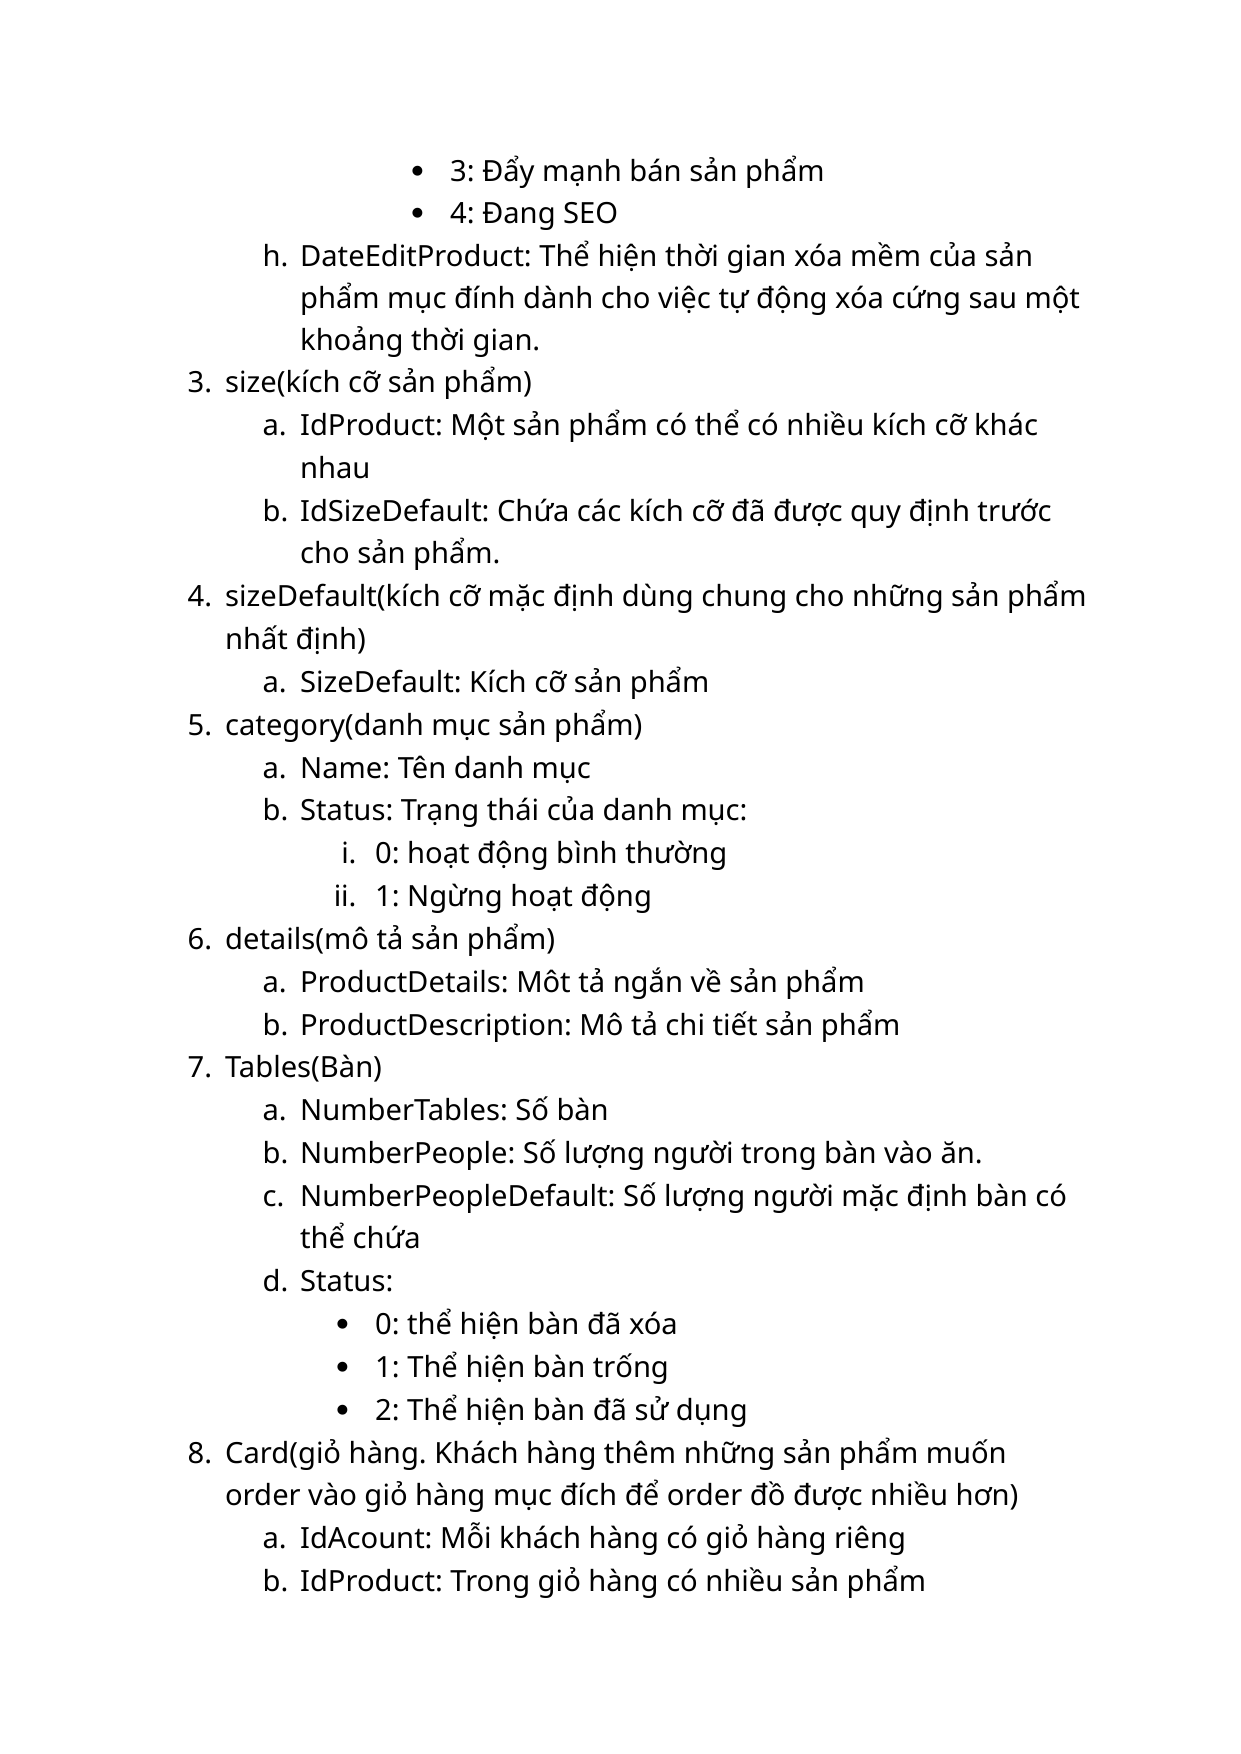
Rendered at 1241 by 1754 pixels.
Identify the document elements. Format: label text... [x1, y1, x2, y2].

list DateEditProduct: Thể hiện thời gian xóa mềm của sản phẩm mục đính dành cho việc tự động xóa cứng sau một khoảng thời gian. [262, 236, 1090, 359]
list Card(giỏ hàng. Khách hàng thêm những sản phẩm muốn order vào giỏ hàng mục đích để order đồ được nhiều hơn) [187, 1432, 1090, 1514]
list NumberPeopleDefault: Số lượng người mặc định bàn có thể chứa [262, 1175, 1090, 1257]
list Status: [262, 1261, 1090, 1300]
list IdProduct: Trong giỏ hàng có nhiều sản phẩm [262, 1560, 1090, 1600]
list ProductDetails: Môt tả ngắn về sản phẩm [262, 961, 1090, 1001]
list 4: Đang SEO [412, 193, 1090, 232]
list Status: Trạng thái của danh mục: [262, 790, 1090, 829]
list 3: Đẩy mạnh bán sản phẩm [412, 150, 1090, 190]
list category(danh mục sản phẩm) [187, 704, 1090, 744]
list 1: Ngừng hoạt động [356, 875, 1090, 915]
list 1: Thể hiện bàn trống [337, 1346, 1090, 1386]
list NumberPeople: Số lượng người trong bàn vào ăn. [262, 1132, 1090, 1172]
list NumberTables: Số bàn [262, 1089, 1090, 1129]
list 0: hoạt động bình thường [356, 832, 1090, 872]
list SizeDefault: Kích cỡ sản phẩm [262, 661, 1090, 701]
list 2: Thể hiện bàn đã sử dụng [337, 1389, 1090, 1429]
list size(kích cỡ sản phẩm) [187, 362, 1090, 401]
list IdAcount: Mỗi khách hàng có giỏ hàng riêng [262, 1517, 1090, 1557]
list Name: Tên danh mục [262, 747, 1090, 787]
list ProductDescription: Mô tả chi tiết sản phẩm [262, 1004, 1090, 1043]
list IdProduct: Một sản phẩm có thể có nhiều kích cỡ khác nhau [262, 404, 1090, 487]
list 0: thể hiện bàn đã xóa [337, 1303, 1090, 1343]
list Tables(Bàn) [187, 1047, 1090, 1086]
list IdSizeDefault: Chứa các kích cỡ đã được quy định trước cho sản phẩm. [262, 490, 1090, 572]
list details(mô tả sản phẩm) [187, 918, 1090, 958]
list sizeDefault(kích cỡ mặc định dùng chung cho những sản phẩm nhất định) [187, 576, 1090, 658]
